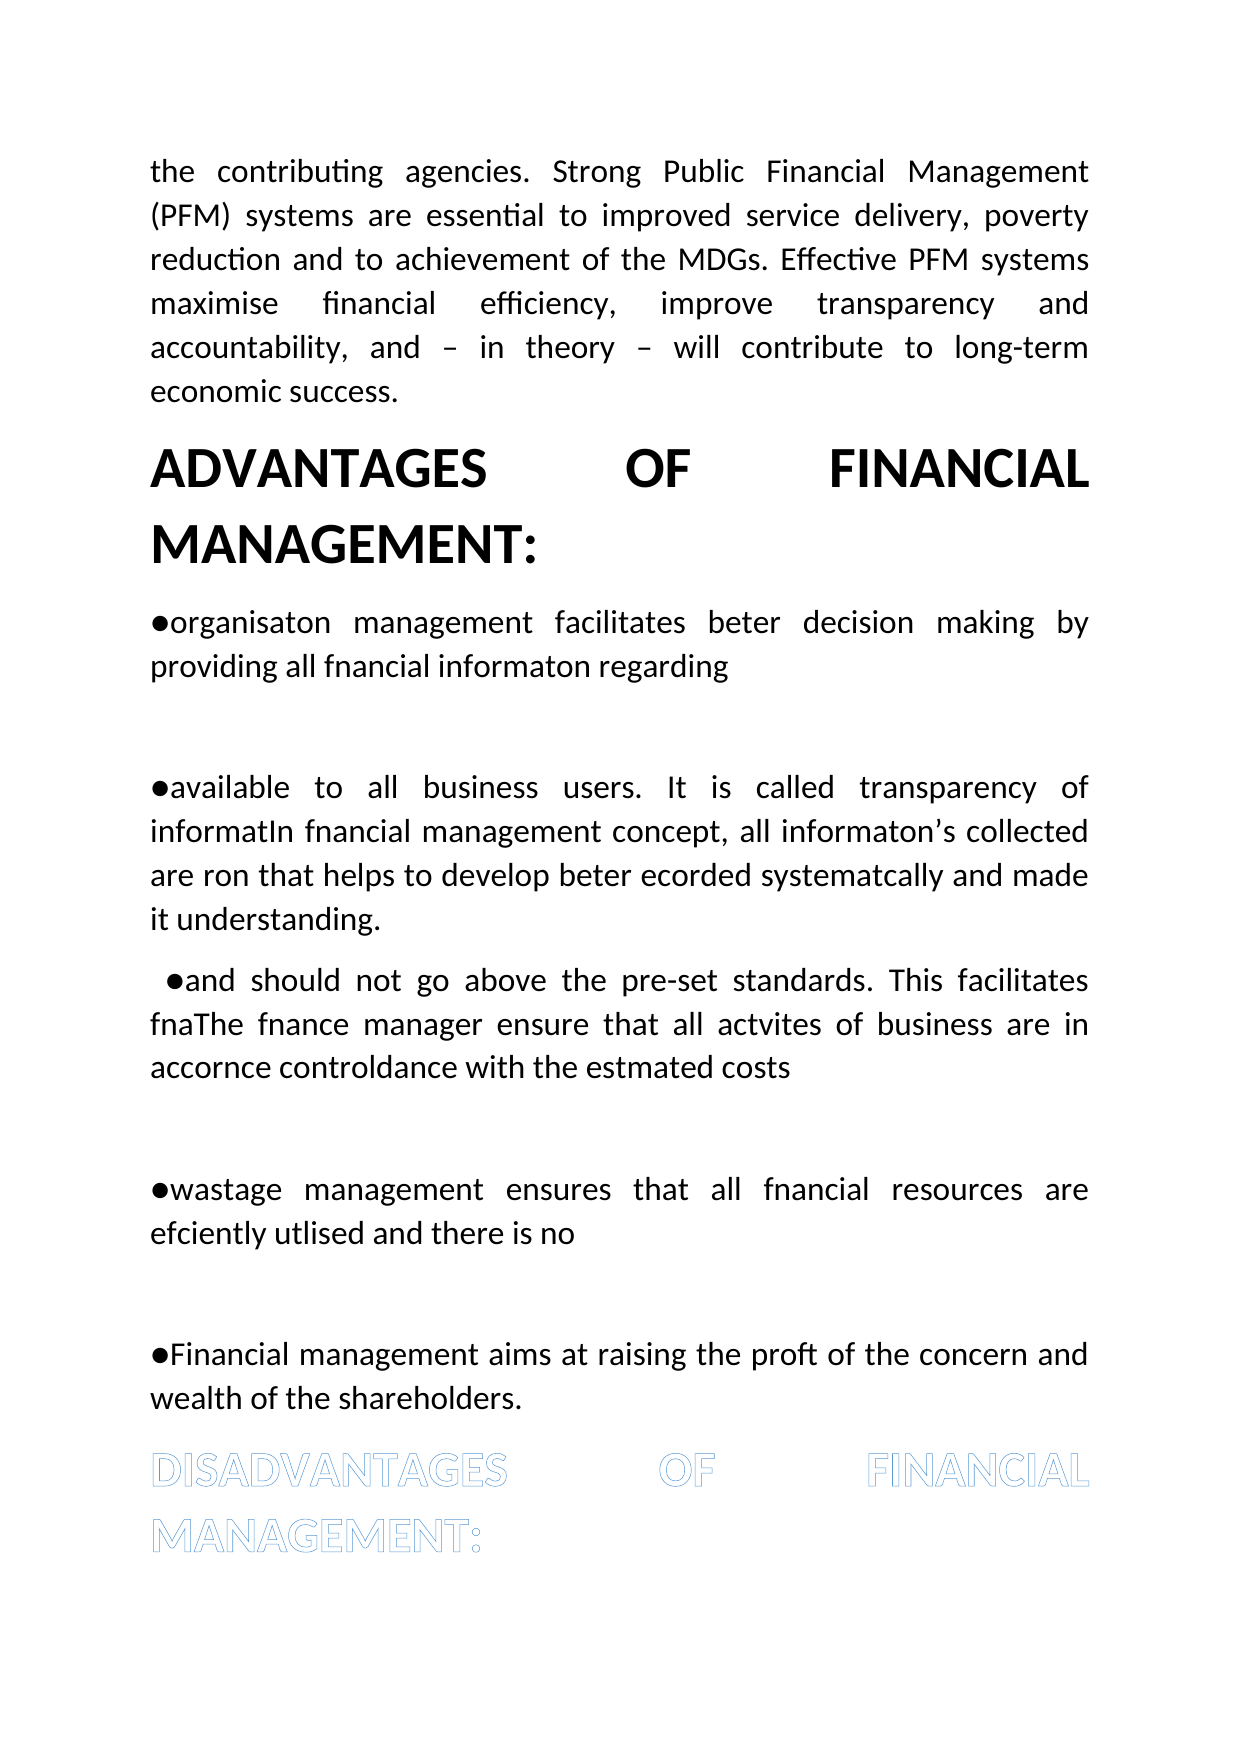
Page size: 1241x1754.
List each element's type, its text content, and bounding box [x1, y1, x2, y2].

text ●Financial management aims at raising the proft of the concern and wealth of the shareholders. [150, 1333, 1090, 1418]
text DISADVANTAGES OF FINANCIAL MANAGEMENT: [150, 1437, 1090, 1564]
text ●and should not go above the pre-set standards. This facilitates fnaThe fnance manager ensure that all actvites of business are in accornce controldance with the estmated costs [150, 958, 1090, 1087]
text ●organisaton management facilitates beter decision making by providing all fnancial informaton regarding [150, 601, 1090, 686]
text ●wastage management ensures that all fnancial resources are efciently utlised and there is no [150, 1168, 1090, 1252]
text ADVANTAGES OF FINANCIAL MANAGEMENT: [150, 430, 1090, 578]
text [150, 150, 1090, 411]
text ●available to all business users. It is called transparency of informatIn fnancial management concept, all informaton’s collected are ron that helps to develop beter ecorded systematcally and made it understanding. [150, 766, 1090, 939]
